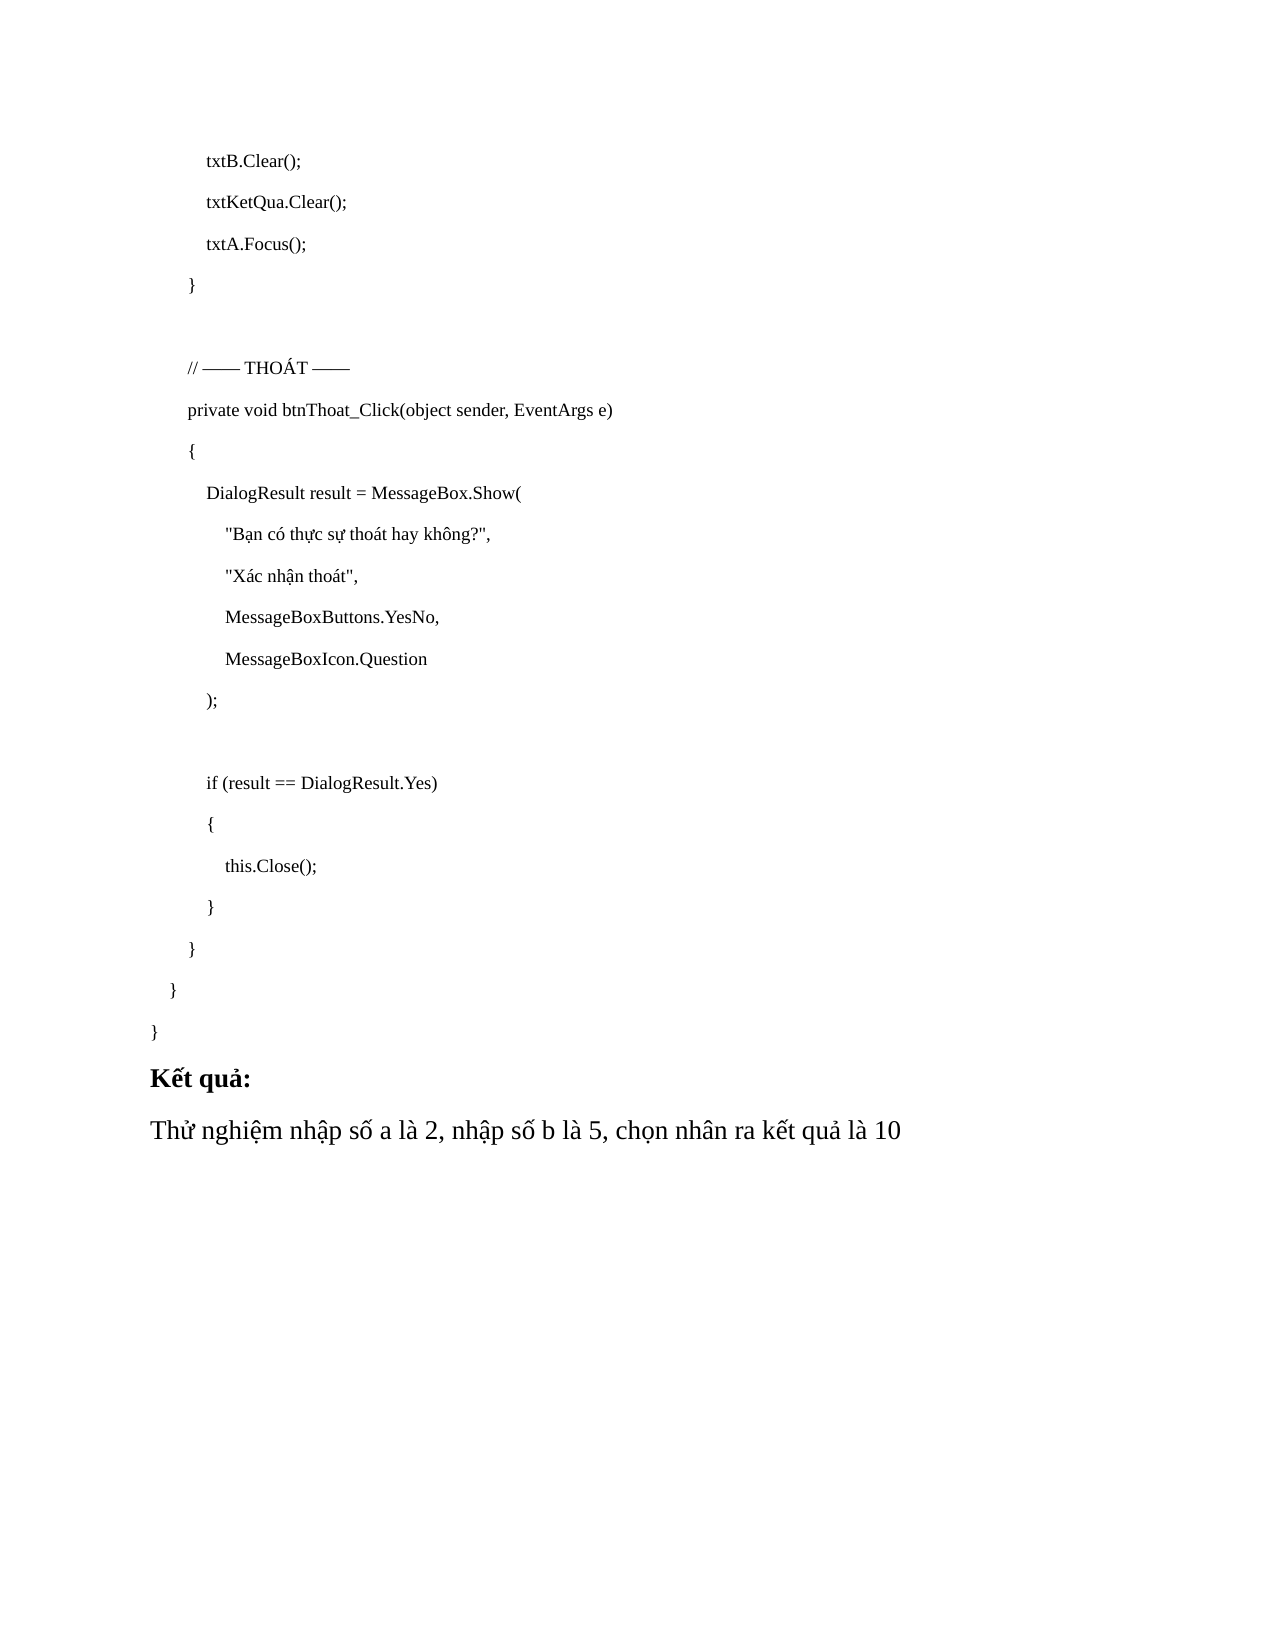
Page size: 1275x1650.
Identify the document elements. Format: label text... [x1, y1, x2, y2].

text } [150, 896, 1125, 918]
text } [150, 1021, 1125, 1042]
text Kết quả: [150, 1062, 1125, 1093]
text MessageBoxIcon.Question [150, 647, 1125, 669]
text Thử nghiệm nhập số a là 2, nhập số b là 5, chọn nhân ra kết quả là 10 [150, 1114, 1125, 1146]
text ); [150, 689, 1125, 711]
text if (result == DialogResult.Yes) [150, 772, 1125, 793]
text { [150, 440, 1125, 462]
text // —— THOÁT —— [150, 357, 1125, 379]
text "Xác nhận thoát", [150, 564, 1125, 586]
text { [150, 813, 1125, 835]
text txtA.Focus(); [150, 233, 1125, 254]
text "Bạn có thực sự thoát hay không?", [150, 523, 1125, 545]
text private void btnThoat_Click(object sender, EventArgs e) [150, 399, 1125, 420]
text txtKetQua.Clear(); [150, 191, 1125, 213]
text } [150, 979, 1125, 1001]
text MessageBoxButtons.YesNo, [150, 606, 1125, 628]
text } [150, 274, 1125, 296]
text } [150, 938, 1125, 959]
text DialogResult result = MessageBox.Show( [150, 482, 1125, 503]
text this.Close(); [150, 855, 1125, 876]
text txtB.Clear(); [150, 150, 1125, 172]
